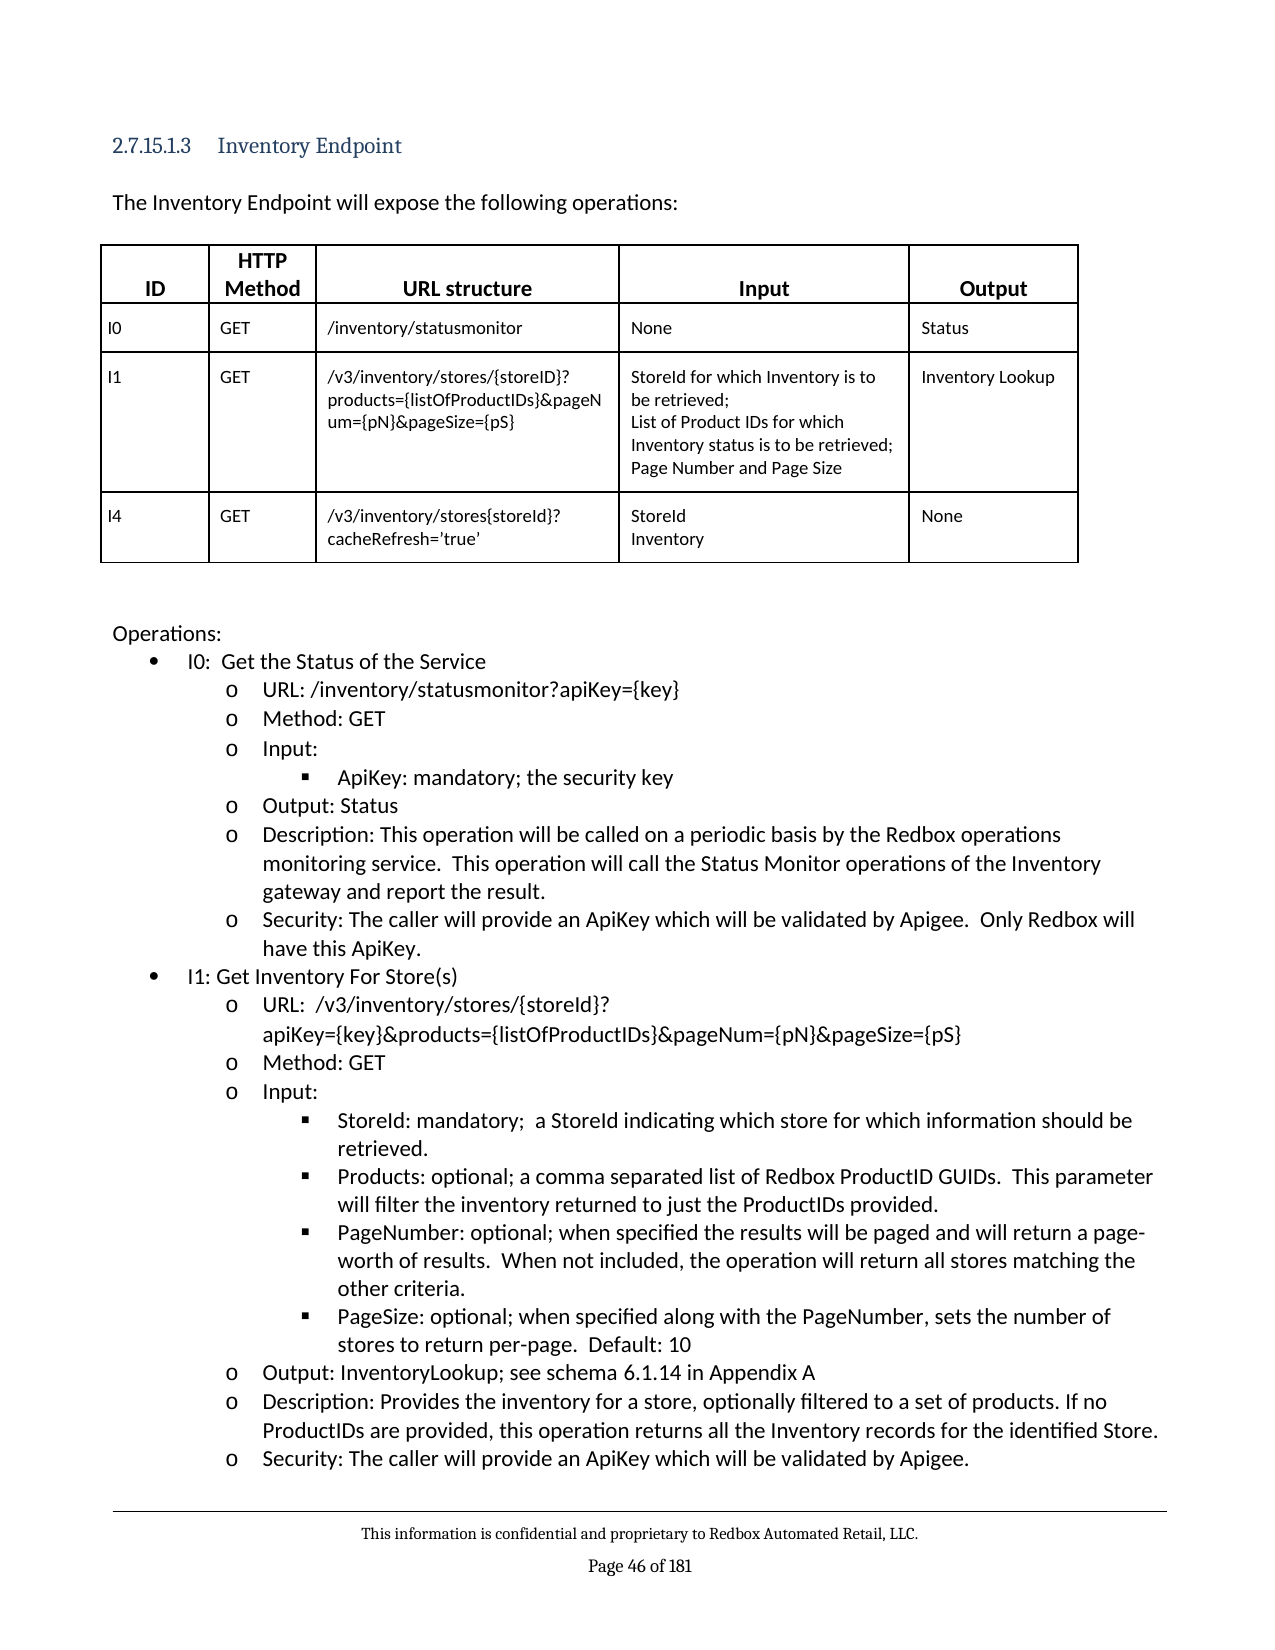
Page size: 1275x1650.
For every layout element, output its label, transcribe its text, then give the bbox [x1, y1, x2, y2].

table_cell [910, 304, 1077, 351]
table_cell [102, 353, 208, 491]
list I1: Get Inventory For Store(s) [150, 962, 1162, 991]
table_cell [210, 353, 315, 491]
list Method: GET [225, 1048, 1162, 1077]
list ApiKey: mandatory; the security key [300, 763, 1162, 791]
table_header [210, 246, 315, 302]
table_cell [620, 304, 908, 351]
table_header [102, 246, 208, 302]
list StoreId: mandatory; a StoreId indicating which store for which information should be retrieved. [300, 1106, 1162, 1162]
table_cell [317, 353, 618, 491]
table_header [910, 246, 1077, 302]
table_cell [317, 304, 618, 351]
list Output: InventoryLookup; see schema 6.1.14 in Appendix A [225, 1358, 1162, 1387]
subtitle Inventory Endpoint [112, 133, 1162, 160]
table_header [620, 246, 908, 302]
list PageSize: optional; when specified along with the PageNumber, sets the number of stores to return per-page. Default: 10 [300, 1302, 1162, 1358]
list Input: [225, 734, 1162, 763]
list PageNumber: optional; when specified the results will be paged and will return a page-worth of results. When not included, the operation will return all stores matching the other criteria. [300, 1218, 1162, 1302]
text The Inventory Endpoint will expose the following operations: [112, 188, 1162, 216]
list Output: Status [225, 791, 1162, 820]
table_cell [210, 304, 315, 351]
list Method: GET [225, 704, 1162, 734]
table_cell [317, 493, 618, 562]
list Input: [225, 1077, 1162, 1106]
list I0: Get the Status of the Service [150, 647, 1162, 675]
list Description: Provides the inventory for a store, optionally filtered to a set of products. If no ProductIDs are provided, this operation returns all the Inventory records for the identified Store. [225, 1387, 1162, 1444]
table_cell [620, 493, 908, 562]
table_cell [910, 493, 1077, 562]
list URL: /inventory/statusmonitor?apiKey={key} [225, 675, 1162, 704]
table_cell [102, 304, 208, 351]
list Security: The caller will provide an ApiKey which will be validated by Apigee. [225, 1444, 1162, 1474]
list Products: optional; a comma separated list of Redbox ProductID GUIDs. This parameter will filter the inventory returned to just the ProductIDs provided. [300, 1162, 1162, 1218]
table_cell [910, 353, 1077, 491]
text Operations: [112, 619, 1162, 647]
list Security: The caller will provide an ApiKey which will be validated by Apigee. Only Redbox will have this ApiKey. [225, 905, 1162, 962]
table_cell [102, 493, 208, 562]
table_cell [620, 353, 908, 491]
list URL: /v3/inventory/stores/{storeId}?apiKey={key}&products={listOfProductIDs}&pageNum={pN}&pageSize={pS} [225, 991, 1162, 1048]
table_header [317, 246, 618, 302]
list Description: This operation will be called on a periodic basis by the Redbox operations monitoring service. This operation will call the Status Monitor operations of the Inventory gateway and report the result. [225, 820, 1162, 905]
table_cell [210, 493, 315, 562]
